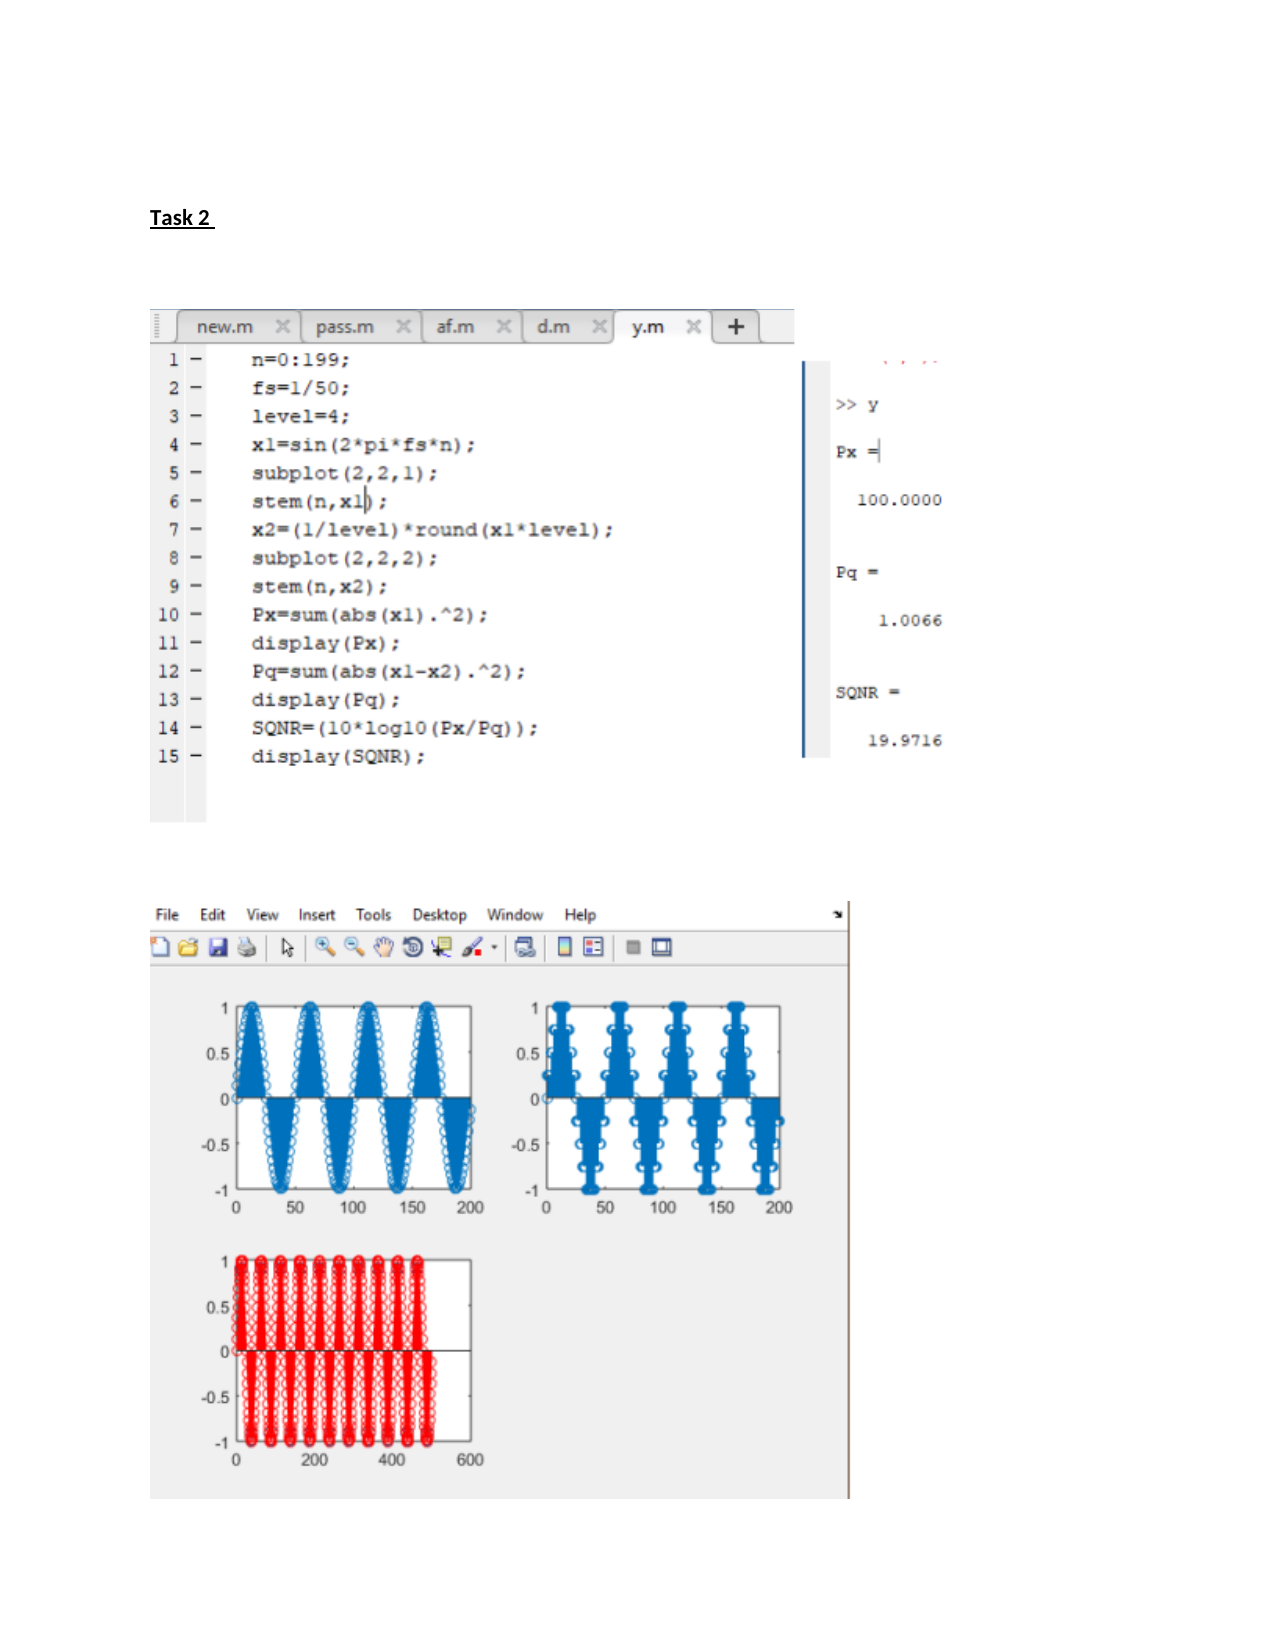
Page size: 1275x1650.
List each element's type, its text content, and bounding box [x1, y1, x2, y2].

text Task 2 [150, 203, 1125, 231]
picture [150, 309, 976, 824]
picture [150, 901, 851, 1499]
